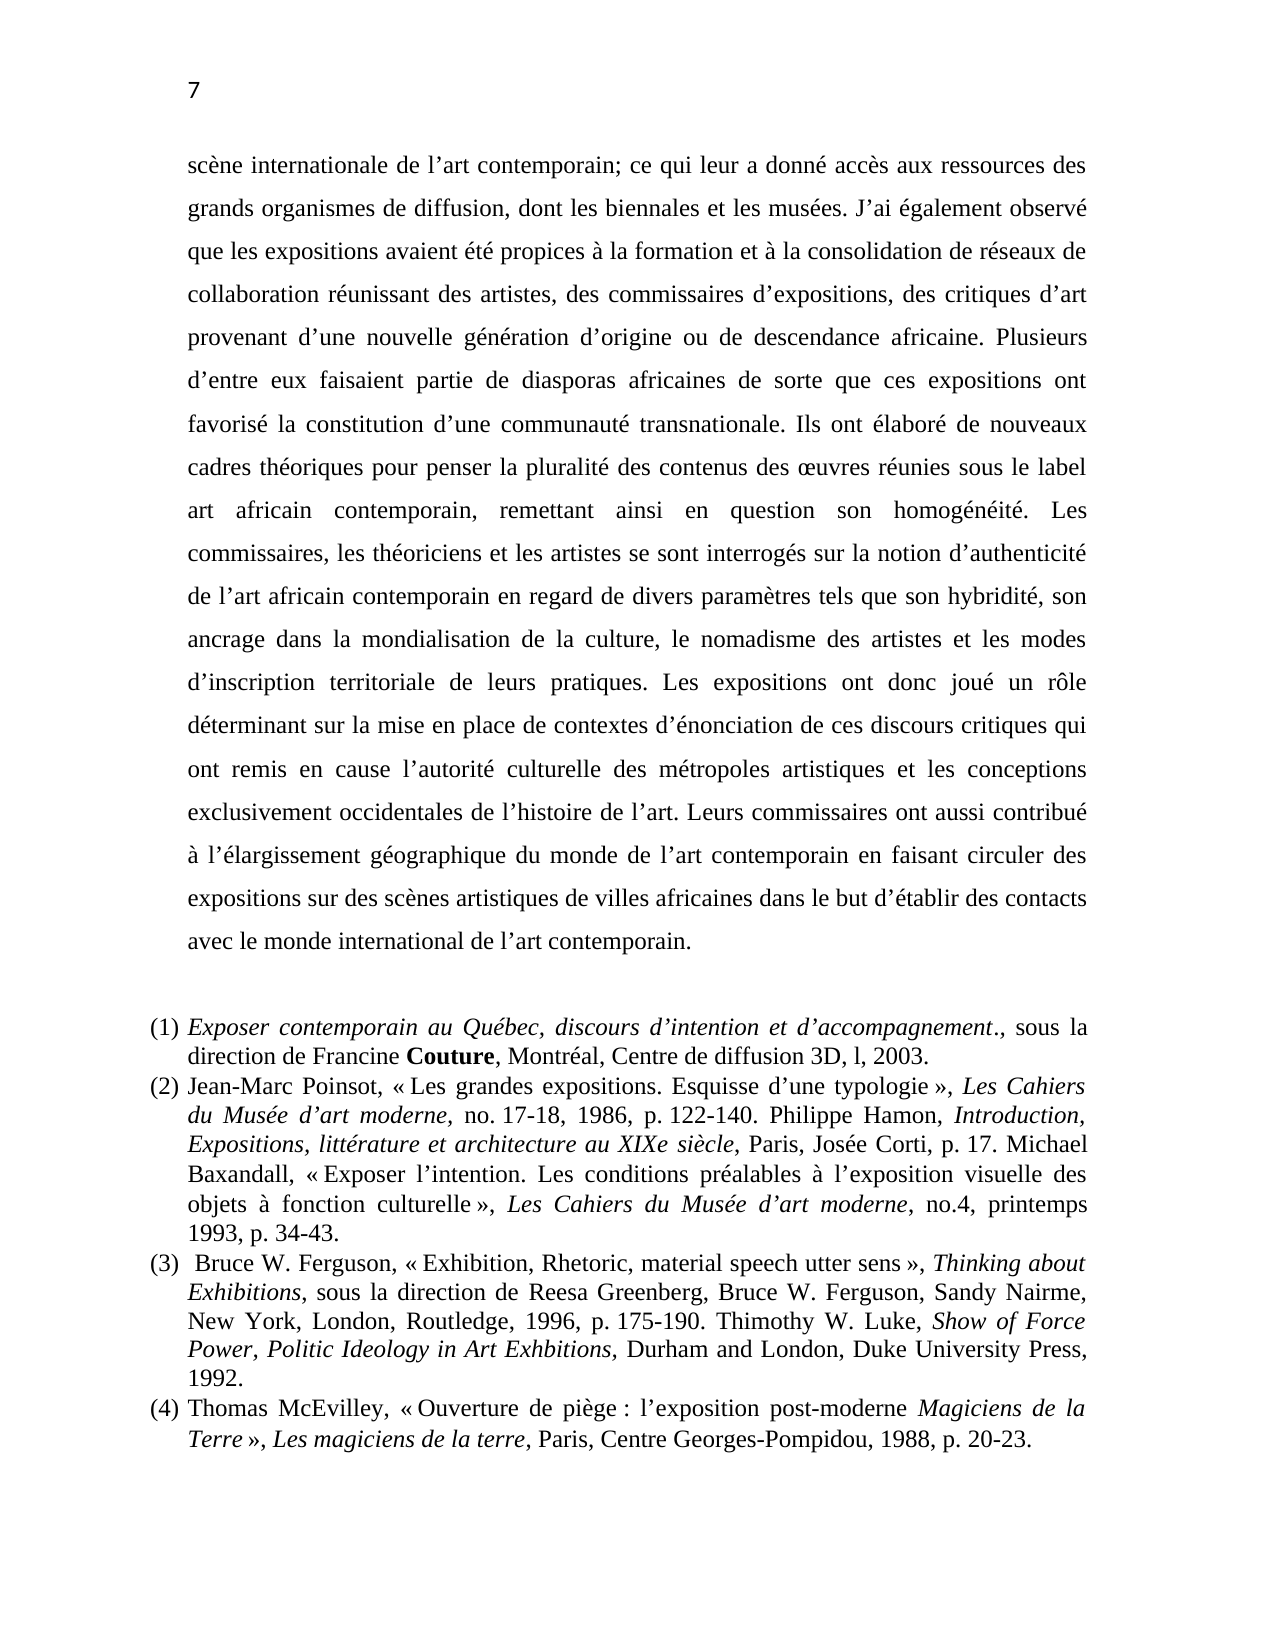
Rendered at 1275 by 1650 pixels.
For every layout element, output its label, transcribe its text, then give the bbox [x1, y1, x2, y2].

list Exposer contemporain au Québec, discours d’intention et d’accompagnement., sous la direction de Francine Couture, Montréal, Centre de diffusion 3D, l, 2003. [150, 1012, 1088, 1070]
list Jean-Marc Poinsot, « Les grandes expositions. Esquisse d’une typologie », Les Cahiers du Musée d’art moderne, no. 17-18, 1986, p. 122-140. Philippe Hamon, Introduction, Expositions, littérature et architecture au XIXe siècle, Paris, Josée Corti, p. 17. Michael Baxandall, « Exposer l’intention. Les conditions préalables à l’exposition visuelle des objets à fonction culturelle », Les Cahiers du Musée d’art moderne, no.4, printemps 1993, p. 34-43. [150, 1070, 1088, 1247]
list Thomas McEvilley, « Ouverture de piège : l’exposition post-moderne Magiciens de la Terre », Les magiciens de la terre, Paris, Centre Georges-Pompidou, 1988, p. 20-23. [150, 1392, 1088, 1452]
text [187, 150, 1088, 955]
list Bruce W. Ferguson, « Exhibition, Rhetoric, material speech utter sens », Thinking about Exhibitions, sous la direction de Reesa Greenberg, Bruce W. Ferguson, Sandy Nairme, New York, London, Routledge, 1996, p. 175-190. Thimothy W. Luke, Show of Force Power, Politic Ideology in Art Exhbitions, Durham and London, Duke University Press, 1992. [150, 1247, 1088, 1392]
